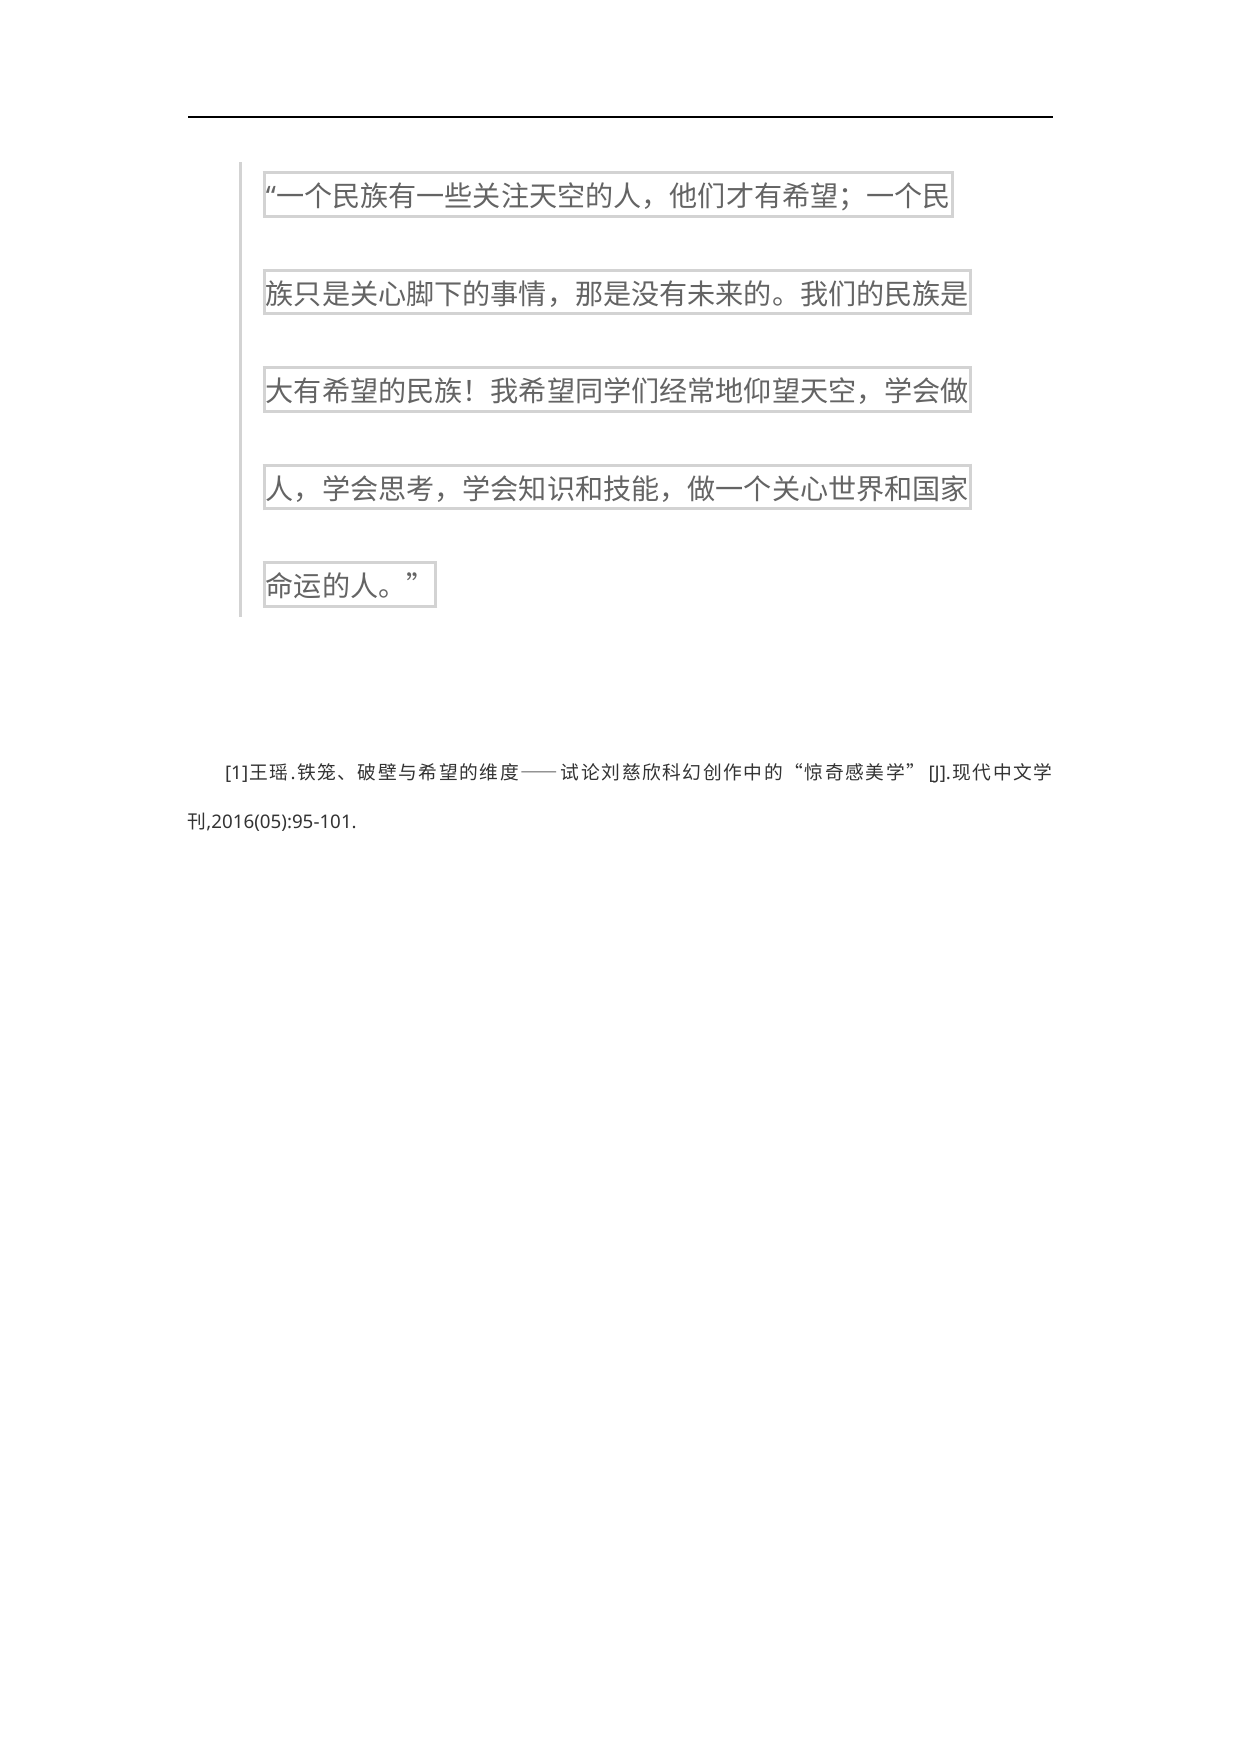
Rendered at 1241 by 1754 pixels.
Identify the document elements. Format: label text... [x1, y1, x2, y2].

text [1]王瑶.铁笼、破壁与希望的维度——试论刘慈欣科幻创作中的“惊奇感美学”[J].现代中文学刊,2016(05):95-101. [187, 755, 1053, 836]
text “一个民族有一些关注天空的人，他们才有希望；一个民族只是关心脚下的事情，那是没有未来的。我们的民族是大有希望的民族！我希望同学们经常地仰望天空，学会做人，学会思考，学会知识和技能，做一个关心世界和国家命运的人。” [242, 162, 978, 617]
